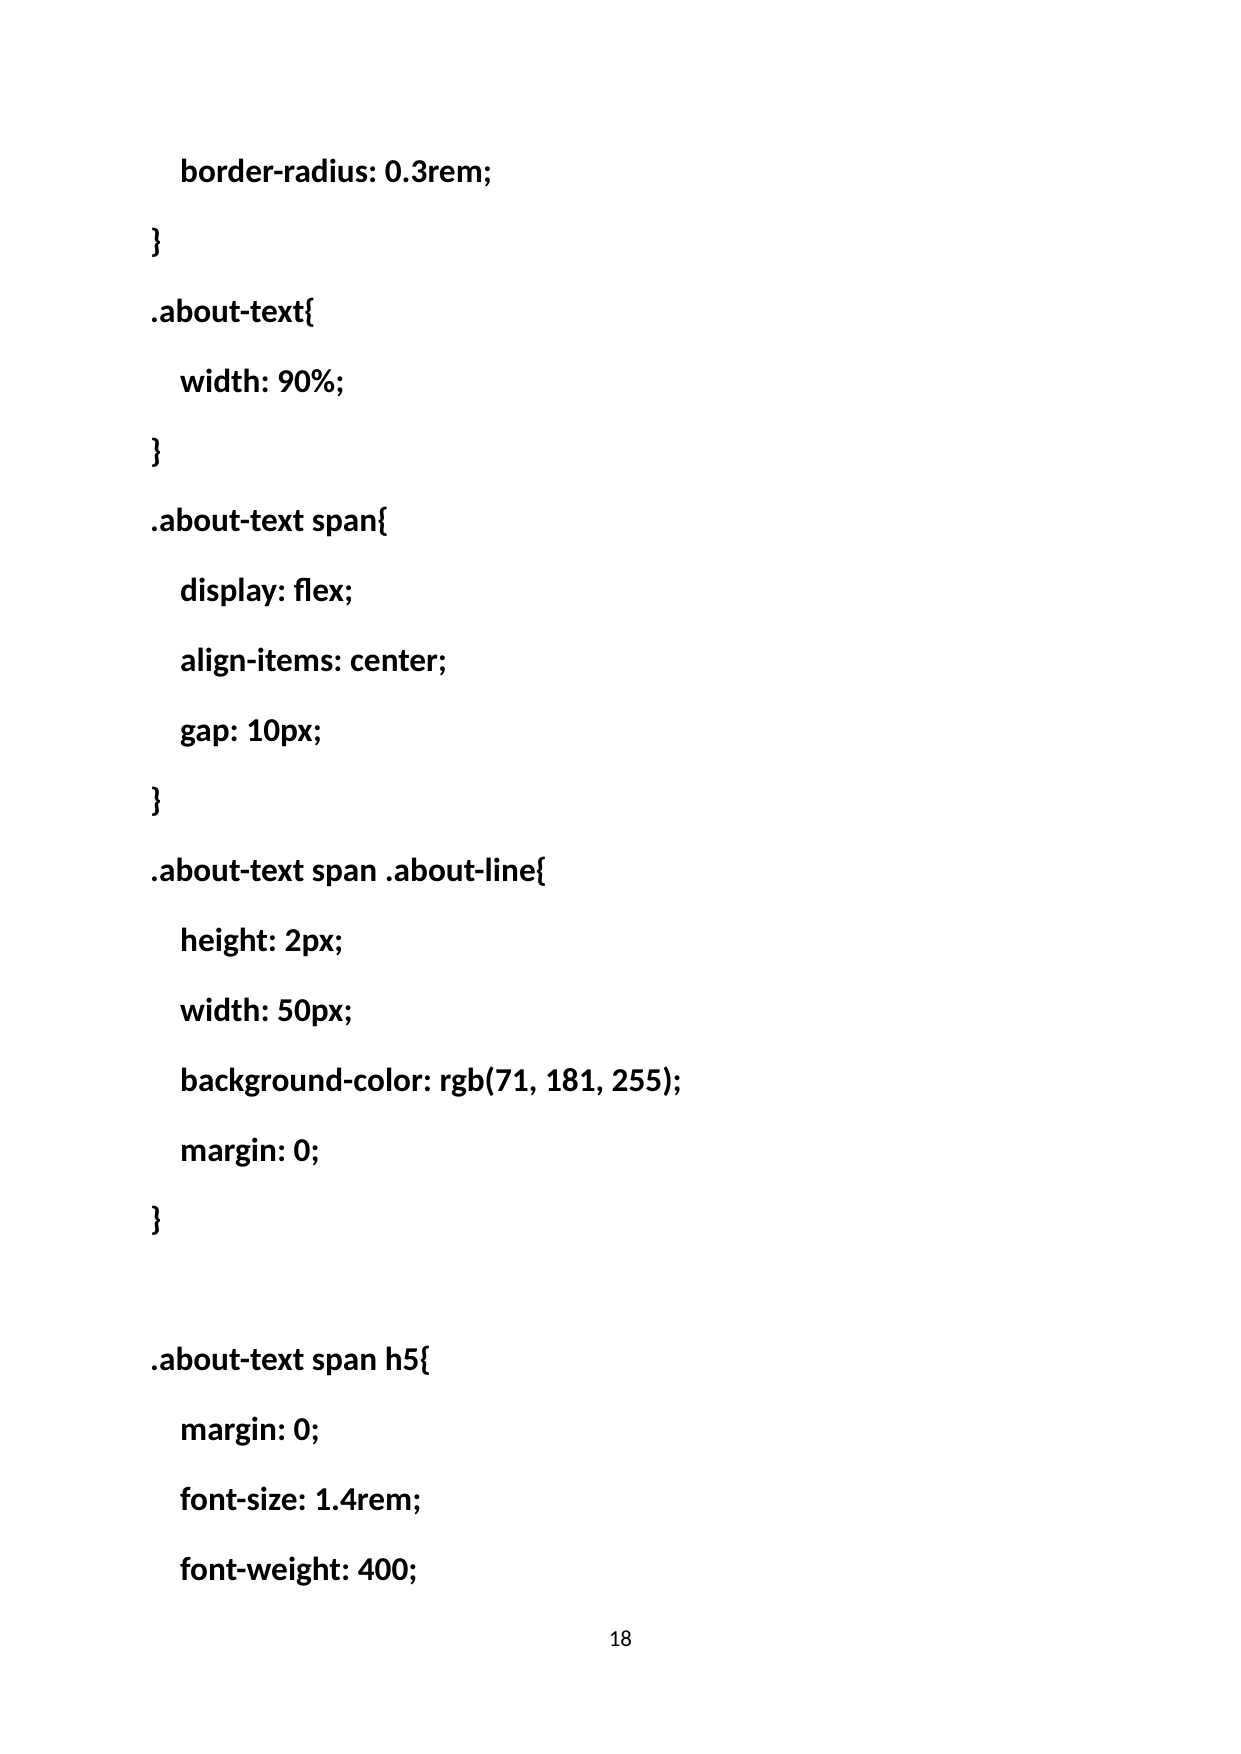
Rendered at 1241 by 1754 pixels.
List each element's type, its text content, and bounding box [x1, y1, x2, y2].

text border-radius: 0.3rem; [150, 150, 1090, 191]
text background-color: rgb(71, 181, 255); [150, 1059, 1090, 1099]
text display: flex; [150, 569, 1090, 610]
text height: 2px; [150, 919, 1090, 959]
text margin: 0; [150, 1408, 1090, 1449]
text margin: 0; [150, 1128, 1090, 1169]
text .about-text span .about-line{ [150, 849, 1090, 890]
text font-size: 1.4rem; [150, 1478, 1090, 1519]
text } [150, 220, 1090, 261]
text width: 90%; [150, 360, 1090, 400]
text font-weight: 400; [150, 1548, 1090, 1589]
text } [150, 429, 1090, 470]
text width: 50px; [150, 989, 1090, 1029]
text } [150, 779, 1090, 820]
text .about-text span h5{ [150, 1338, 1090, 1379]
text .about-text span{ [150, 499, 1090, 540]
text align-items: center; [150, 639, 1090, 680]
text gap: 10px; [150, 709, 1090, 750]
text .about-text{ [150, 290, 1090, 331]
text } [150, 1198, 1090, 1239]
